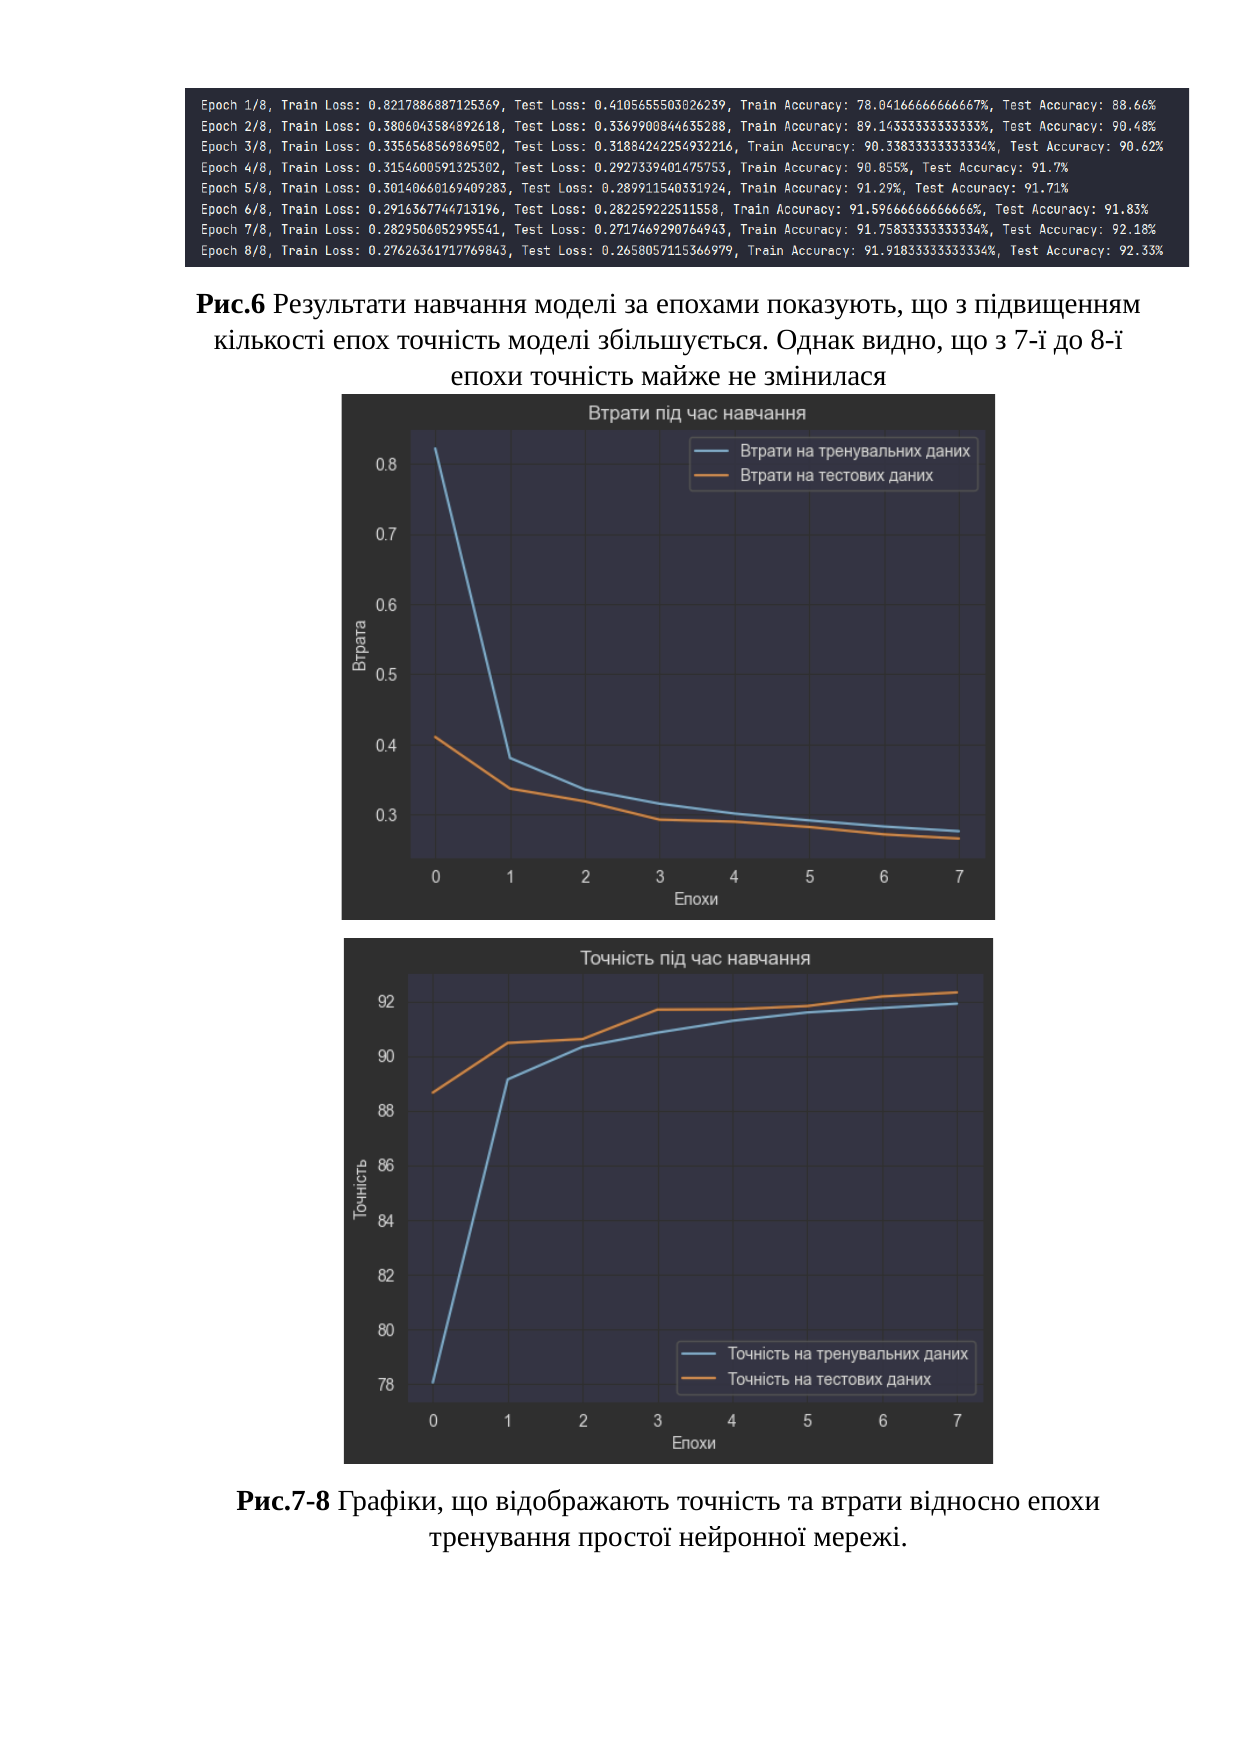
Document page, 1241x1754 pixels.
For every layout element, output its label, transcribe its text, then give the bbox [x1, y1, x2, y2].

picture [343, 938, 994, 1464]
picture [185, 88, 1190, 267]
picture [341, 394, 996, 920]
text Рис.7-8 Графіки, що відображають точність та втрати відносно епохи тренування простої нейронної мережі. [185, 1483, 1152, 1553]
